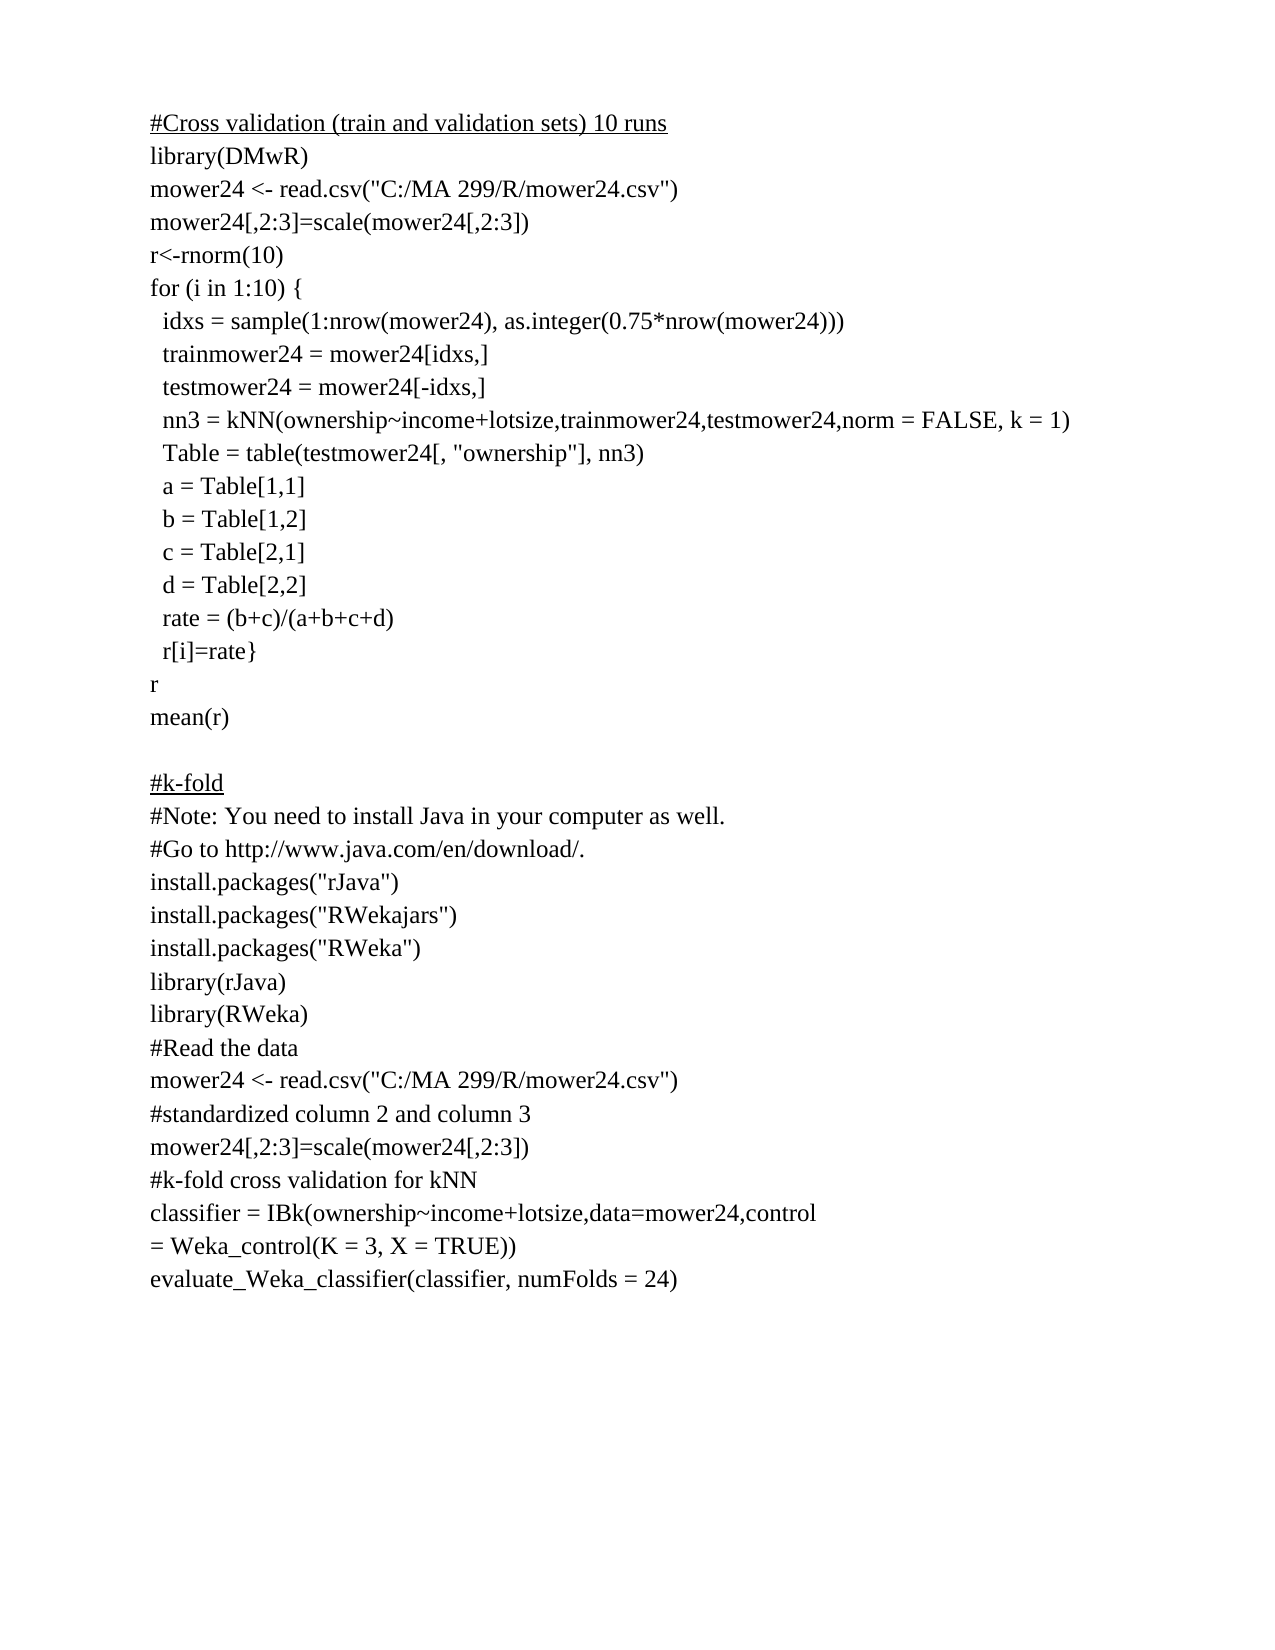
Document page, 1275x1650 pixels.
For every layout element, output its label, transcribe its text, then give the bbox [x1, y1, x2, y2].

text r<-rnorm(10) [150, 240, 1125, 269]
text r [150, 669, 1125, 698]
text r[i]=rate} [150, 636, 1125, 665]
text install.packages("rJava") [150, 867, 1125, 896]
text #Go to http://www.java.com/en/download/. [150, 834, 1125, 863]
text mower24 <- read.csv("C:/MA 299/R/mower24.csv") [150, 1066, 1125, 1094]
text #Cross validation (train and validation sets) 10 runs [150, 108, 1125, 137]
text classifier = IBk(ownership~income+lotsize,data=mower24,control [150, 1198, 1125, 1226]
text d = Table[2,2] [150, 570, 1125, 599]
text #standardized column 2 and column 3 [150, 1099, 1125, 1127]
text a = Table[1,1] [150, 471, 1125, 500]
text nn3 = kNN(ownership~income+lotsize,trainmower24,testmower24,norm = FALSE, k = 1) [150, 405, 1125, 434]
text library(RWeka) [150, 999, 1125, 1028]
text trainmower24 = mower24[idxs,] [150, 339, 1125, 368]
text mower24 <- read.csv("C:/MA 299/R/mower24.csv") [150, 174, 1125, 203]
text install.packages("RWeka") [150, 933, 1125, 962]
text mower24[,2:3]=scale(mower24[,2:3]) [150, 207, 1125, 236]
text mean(r) [150, 702, 1125, 731]
text testmower24 = mower24[-idxs,] [150, 372, 1125, 401]
text rate = (b+c)/(a+b+c+d) [150, 603, 1125, 632]
text #Read the data [150, 1033, 1125, 1061]
text c = Table[2,1] [150, 537, 1125, 566]
text Table = table(testmower24[, "ownership"], nn3) [150, 438, 1125, 467]
text #k-fold [150, 768, 1125, 797]
text mower24[,2:3]=scale(mower24[,2:3]) [150, 1132, 1125, 1160]
text library(DMwR) [150, 141, 1125, 170]
text install.packages("RWekajars") [150, 901, 1125, 929]
text evaluate_Weka_classifier(classifier, numFolds = 24) [150, 1264, 1125, 1292]
text #Note: You need to install Java in your computer as well. [150, 801, 1125, 830]
text b = Table[1,2] [150, 504, 1125, 533]
text library(rJava) [150, 967, 1125, 995]
text for (i in 1:10) { [150, 273, 1125, 302]
text #k-fold cross validation for kNN [150, 1165, 1125, 1193]
text = Weka_control(K = 3, X = TRUE)) [150, 1231, 1125, 1259]
text idxs = sample(1:nrow(mower24), as.integer(0.75*nrow(mower24))) [150, 306, 1125, 335]
